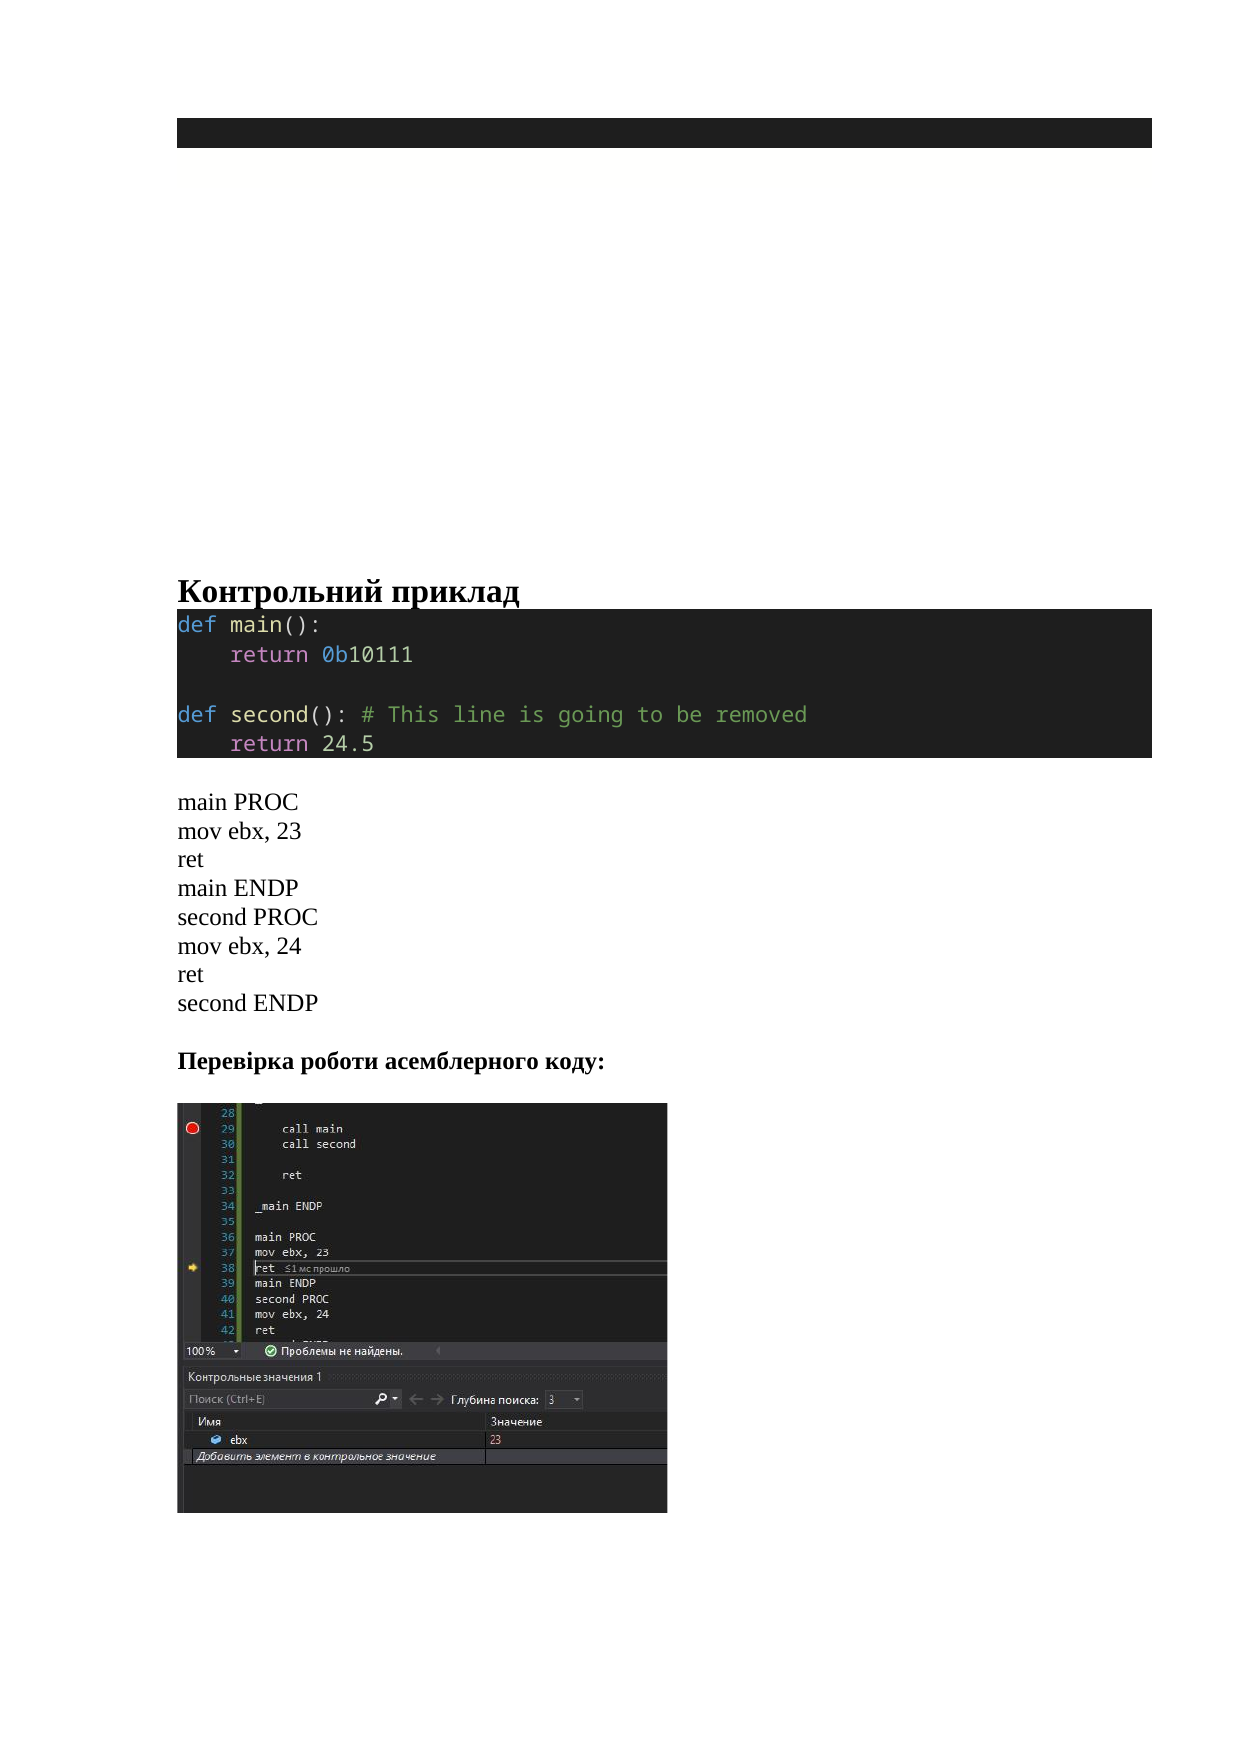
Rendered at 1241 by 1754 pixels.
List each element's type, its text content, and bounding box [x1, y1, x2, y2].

picture [177, 1103, 668, 1513]
text Контрольний приклад [177, 571, 1152, 609]
text second PROC [177, 902, 1152, 931]
text ret [177, 959, 1152, 988]
text return 0b10111 [177, 639, 1152, 669]
text mov ebx, 23 [177, 816, 1152, 844]
text ret [177, 844, 1152, 873]
text main PROC [177, 787, 1152, 816]
text def second(): # This line is going to be removed [177, 699, 1152, 728]
text return 24.5 [177, 728, 1152, 758]
text main ENDP [177, 873, 1152, 902]
text def main(): [177, 609, 1152, 639]
text mov ebx, 24 [177, 931, 1152, 959]
text Перевiрка роботи асемблерного коду: [177, 1046, 1152, 1074]
text second ENDP [177, 988, 1152, 1017]
